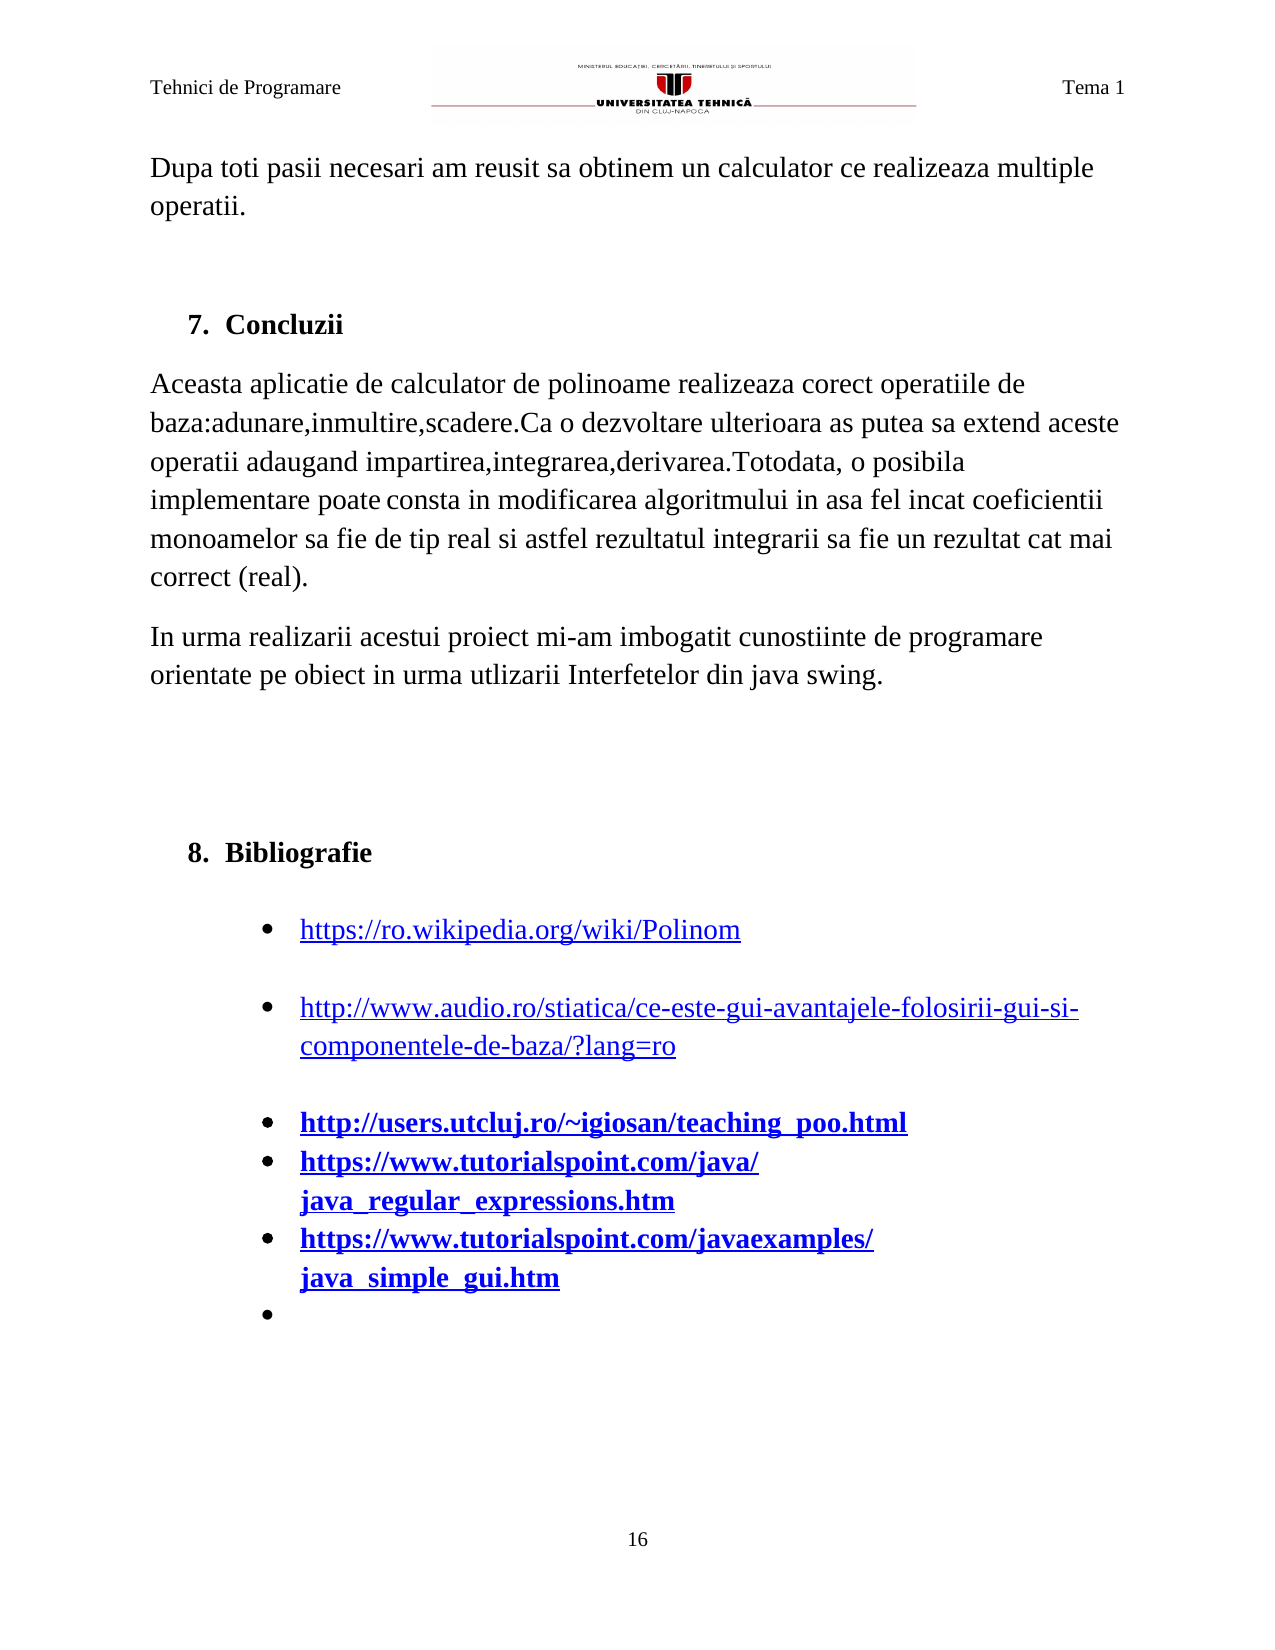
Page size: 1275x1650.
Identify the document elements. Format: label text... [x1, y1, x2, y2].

list https://www.tutorialspoint.com/javaexamples/java_simple_gui.htm [262, 1221, 1125, 1293]
list https://ro.wikipedia.org/wiki/Polinom [262, 912, 1125, 946]
text Aceasta aplicatie de calculator de polinoame realizeaza corect operatiile de baza:adunare,inmultire,scadere.Ca o dezvoltare ulterioara as putea sa extend aceste operatii adaugand impartirea,integrarea,derivarea.Totodata, o posibila implementare poate consta in modificarea algoritmului in asa fel incat coeficientii monoamelor sa fie de tip real si astfel rezultatul integrarii sa fie un rezultat cat mai correct (real). [150, 367, 1125, 593]
text Dupa toti pasii necesari am reusit sa obtinem un calculator ce realizeaza multiple operatii. [150, 150, 1125, 222]
text In urma realizarii acestui proiect mi-am imbogatit cunostiinte de programare orientate pe obiect in urma utlizarii Interfetelor din java swing. [150, 619, 1125, 691]
list http://users.utcluj.ro/~igiosan/teaching_poo.html [262, 1105, 1125, 1139]
picture [431, 44, 917, 125]
list https://www.tutorialspoint.com/java/java_regular_expressions.htm [262, 1144, 1125, 1216]
list http://www.audio.ro/stiatica/ce-este-gui-avantajele-folosirii-gui-si-componentele-de-baza/?lang=ro [262, 990, 1125, 1062]
list Concluzii [187, 307, 1125, 341]
list Bibliografie [187, 835, 1125, 869]
